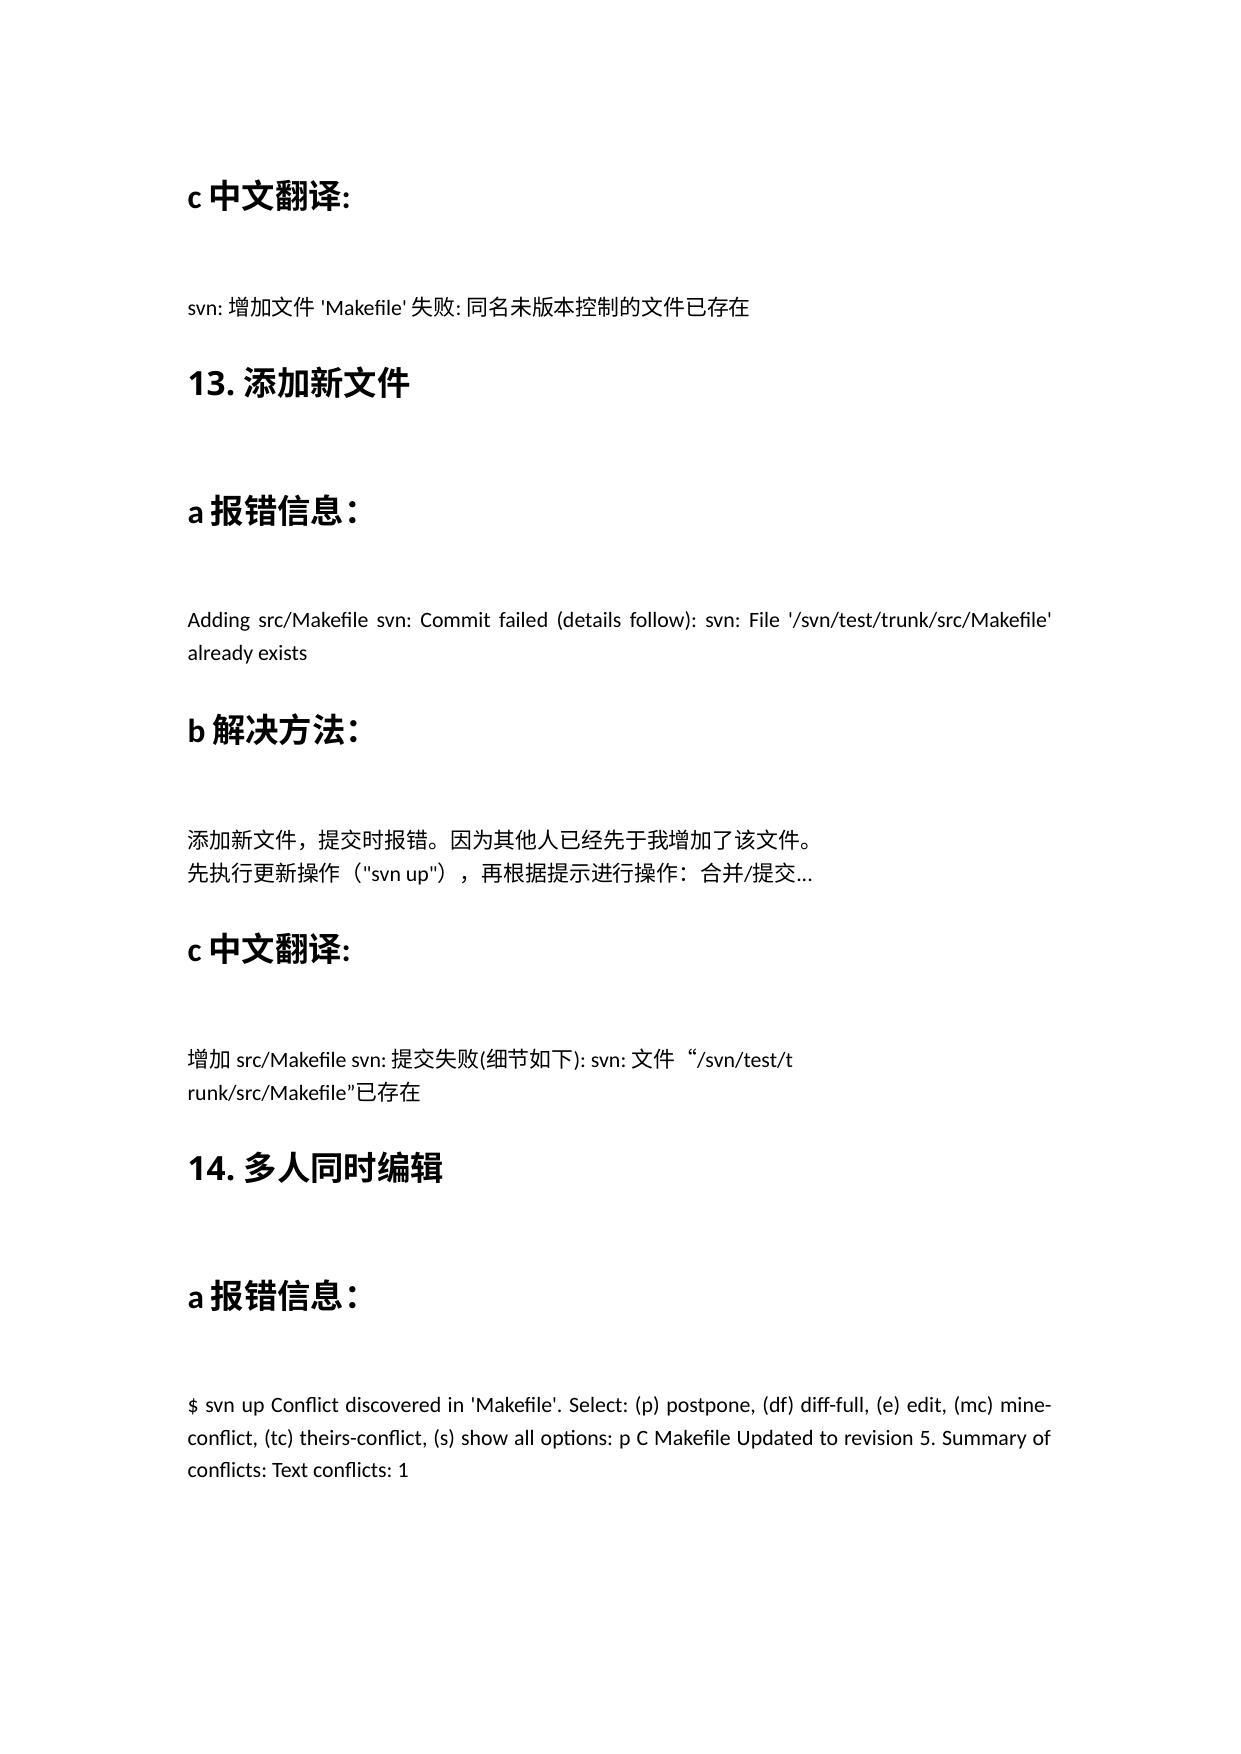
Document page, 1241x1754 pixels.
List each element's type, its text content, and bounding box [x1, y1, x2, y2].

subtitle 13. 添加新文件 [187, 349, 1053, 414]
text $ svn up Conflict discovered in 'Makefile'. Select: (p) postpone, (df) diff-full, (e) edit, (mc) mine-conflict, (tc) theirs-conflict, (s) show all options: p C Makefile Updated to revision 5. Summary of conflicts: Text conflicts: 1 [187, 1388, 1053, 1486]
subtitle 14. 多人同时编辑 [187, 1134, 1053, 1199]
subtitle b解决方法： [187, 695, 1053, 760]
text svn: 增加文件 'Makefile' 失败: 同名未版本控制的文件已存在 [187, 289, 1053, 322]
text 添加新文件，提交时报错。因为其他人已经先于我增加了该文件。 [187, 823, 1053, 855]
text 增加 src/Makefile svn: 提交失败(细节如下): svn: 文件“/svn/test/t [187, 1042, 1053, 1074]
text 先执行更新操作（"svn up"），再根据提示进行操作：合并/提交... [187, 855, 1053, 888]
subtitle a报错信息： [187, 1261, 1053, 1326]
subtitle c中文翻译: [187, 915, 1053, 980]
text runk/src/Makefile”已存在 [187, 1074, 1053, 1107]
subtitle c中文翻译: [187, 162, 1053, 227]
subtitle a报错信息： [187, 476, 1053, 541]
text Adding src/Makefile svn: Commit failed (details follow): svn: File '/svn/test/trunk/src/Makefile' already exists [187, 603, 1053, 668]
